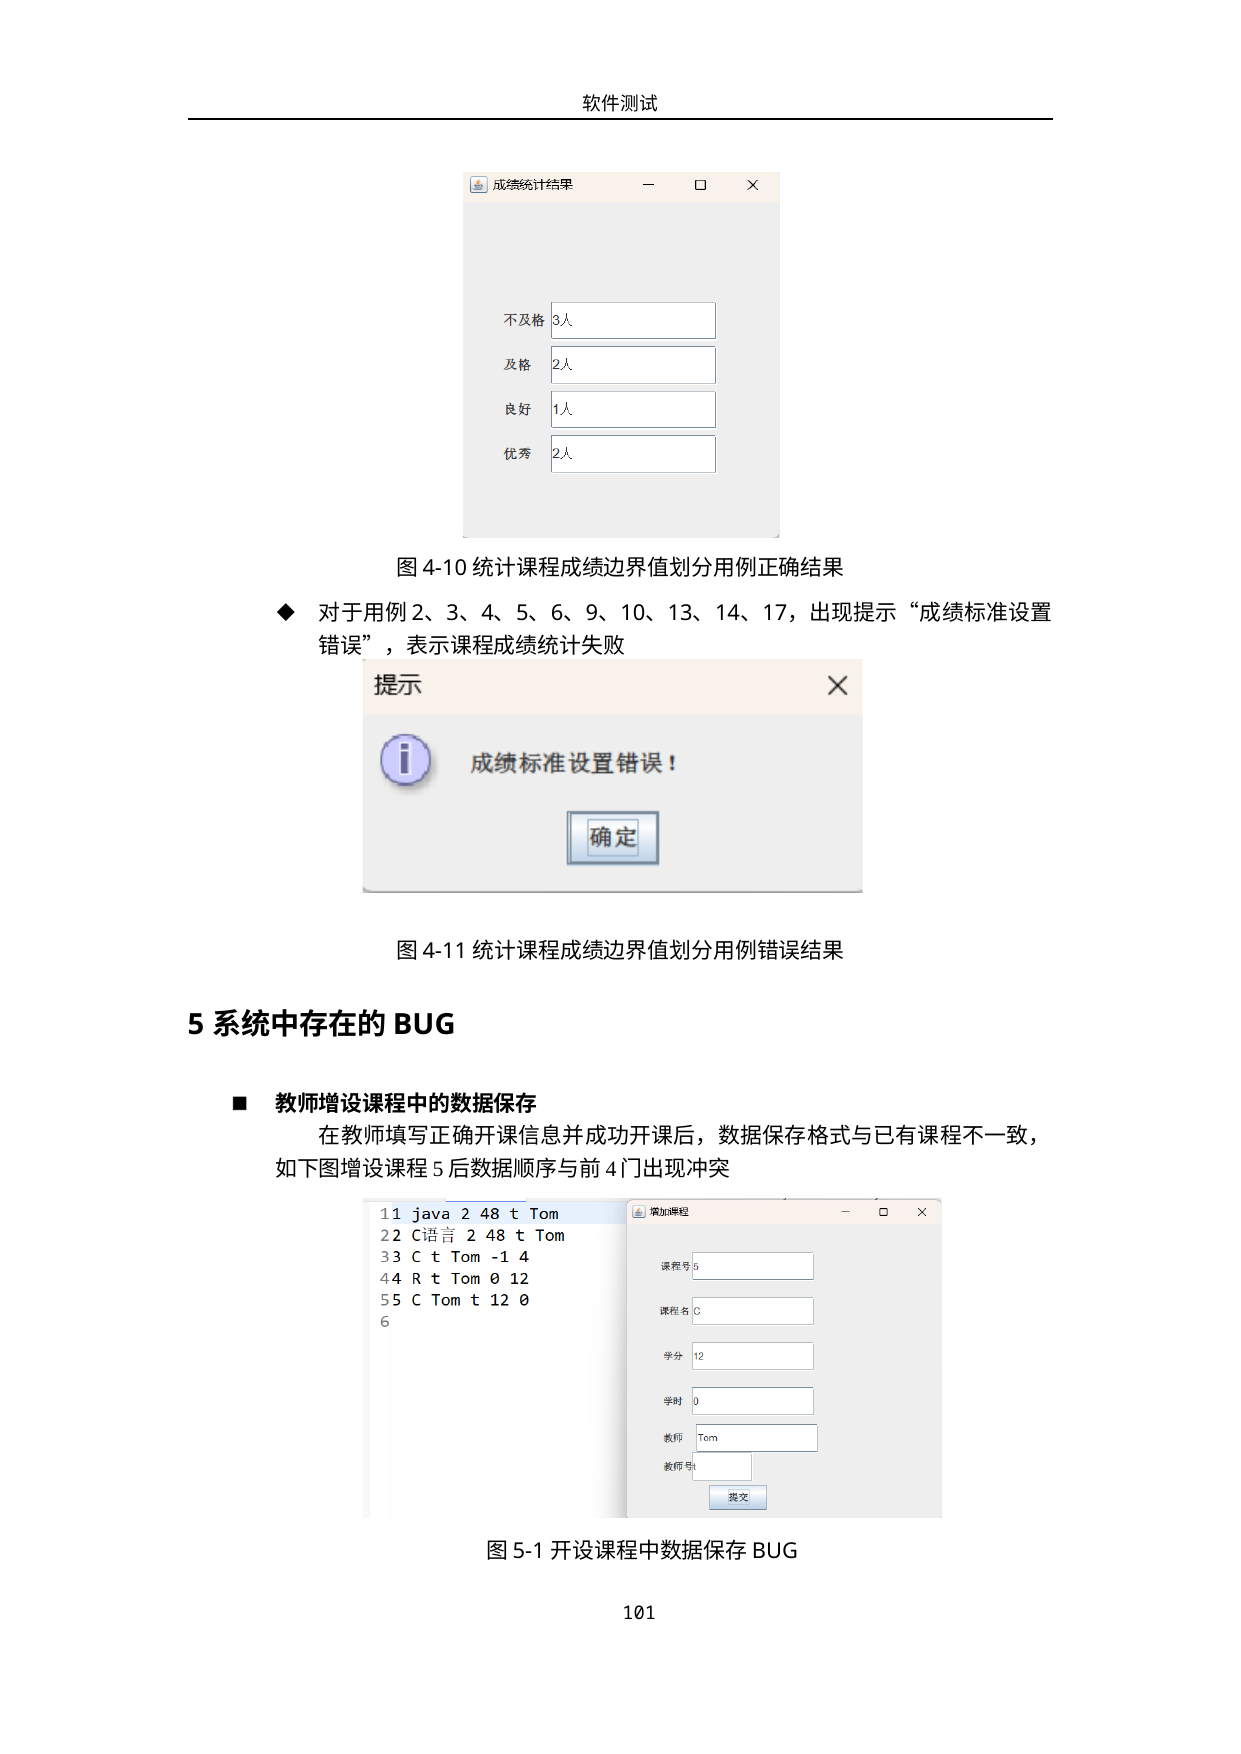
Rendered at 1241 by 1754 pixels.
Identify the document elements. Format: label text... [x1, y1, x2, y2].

picture [362, 659, 863, 893]
text 图4-10 统计课程成绩边界值划分用例正确结果 [187, 550, 1053, 582]
text 图4-11 统计课程成绩边界值划分用例错误结果 [187, 932, 1053, 965]
picture [463, 172, 780, 538]
picture [362, 1198, 942, 1518]
list 教师增设课程中的数据保存 [231, 1085, 1053, 1118]
subtitle 5 系统中存在的BUG [187, 1000, 1053, 1043]
text 在教师填写正确开课信息并成功开课后，数据保存格式与已有课程不一致，如下图增设课程5后数据顺序与前4门出现冲突 [275, 1118, 1053, 1183]
text 图5-1 开设课程中数据保存BUG [187, 1533, 1053, 1565]
list 对于用例2、3、4、5、6、9、10、13、14、17，出现提示“成绩标准设置错误”，表示课程成绩统计失败 [275, 595, 1053, 660]
